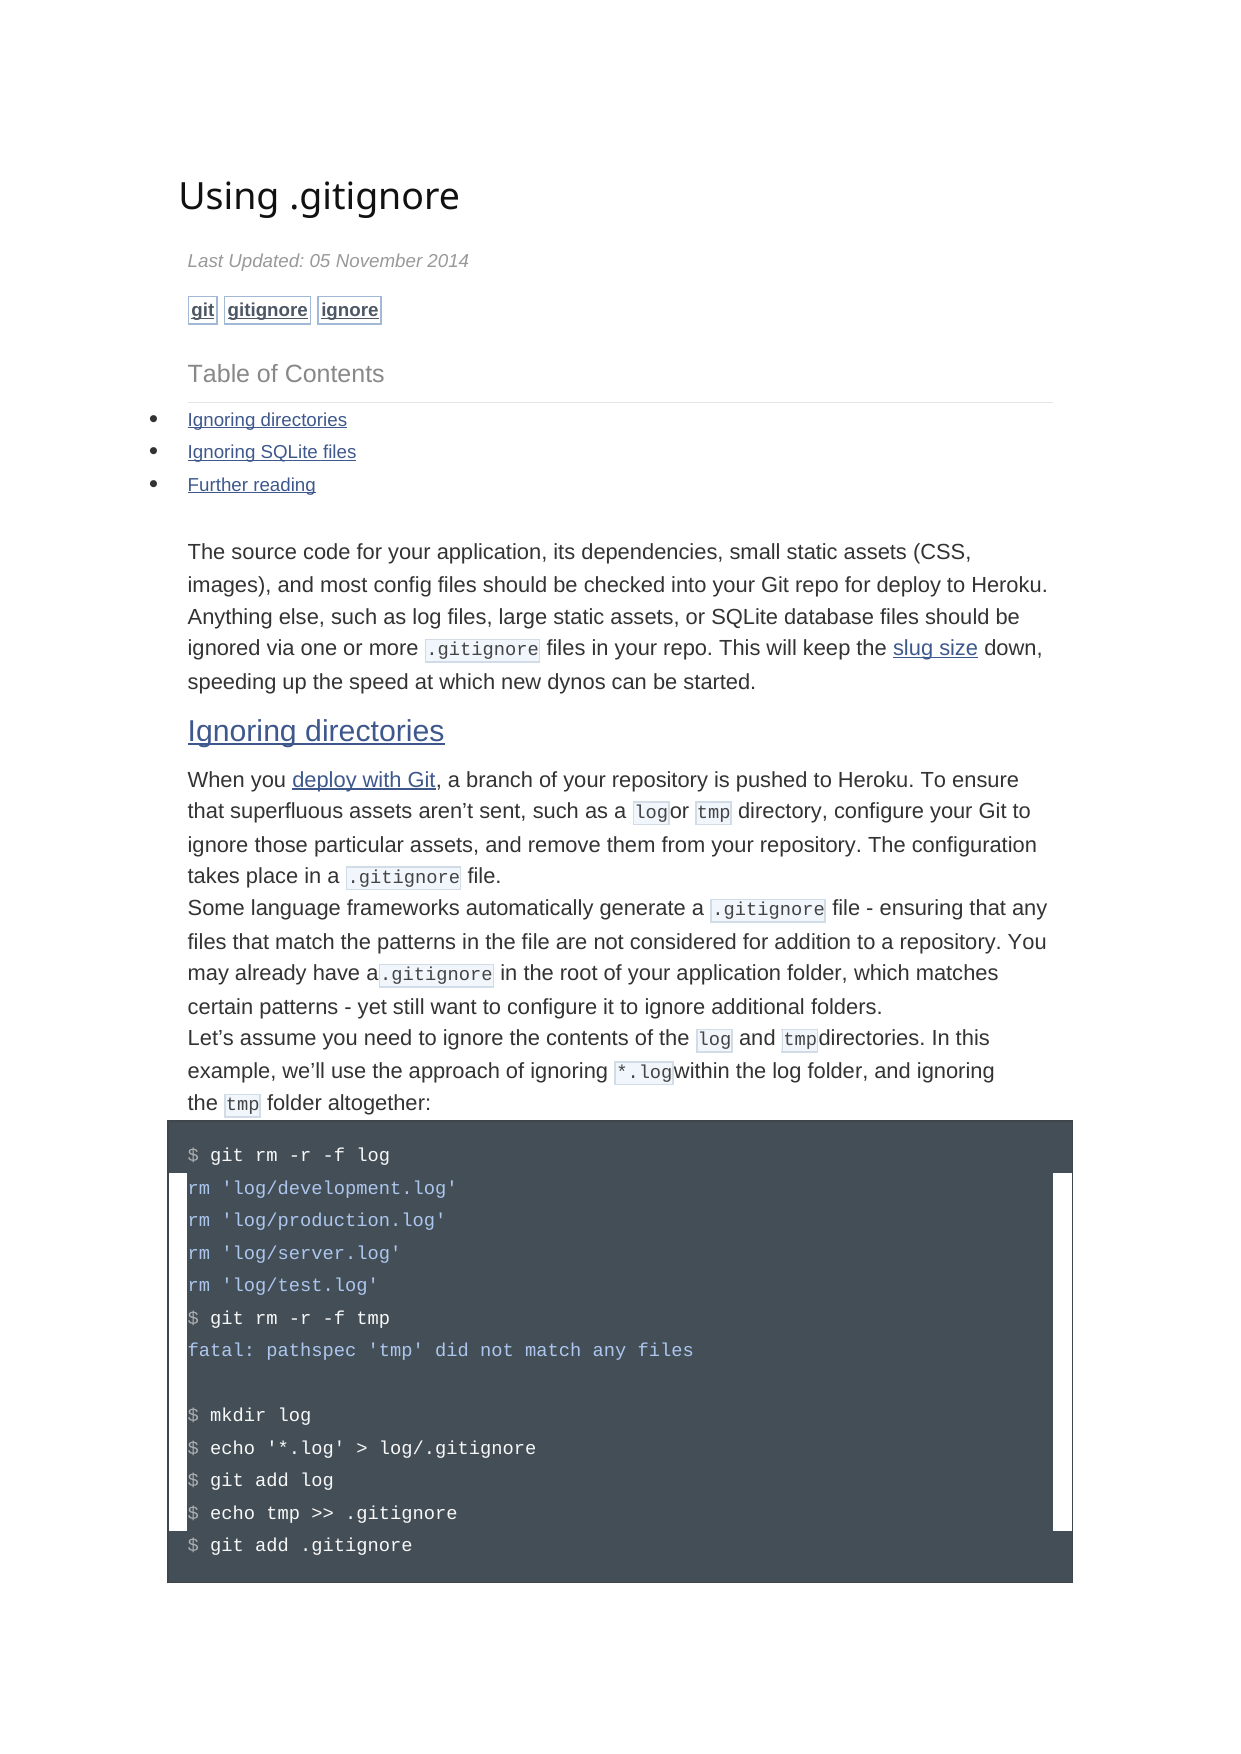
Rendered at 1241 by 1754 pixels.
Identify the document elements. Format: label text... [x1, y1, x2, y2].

text Some language frameworks automatically generate a .gitignore file - ensuring that any files that match the patterns in the file are not considered for addition to a repository. You may already have a.gitignore in the root of your application folder, which matches certain patterns - yet still want to configure it to ignore additional folders. [187, 893, 1053, 1023]
text Table of Contents [187, 357, 1053, 403]
text rm 'log/server.log' [187, 1238, 1053, 1271]
text git gitignore ignore [187, 294, 1053, 326]
text $ echo '*.log' > log/.gitignore [187, 1433, 1053, 1466]
text $ git add log [187, 1466, 1053, 1498]
text $ git add .gitignore [169, 1510, 1072, 1582]
text fatal: pathspec 'tmp' did not match any files [187, 1336, 1053, 1368]
list Ignoring directories [150, 403, 1053, 436]
text $ git rm -r -f tmp [187, 1303, 1053, 1336]
text The source code for your application, its dependencies, small static assets (CSS, images), and most config files should be checked into your Git repo for deploy to Heroku. [187, 535, 1053, 600]
text Ignoring directories [187, 698, 1053, 763]
text Let’s assume you need to ignore the contents of the log and tmpdirectories. In this example, we’ll use the approach of ignoring *.logwithin the log folder, and ignoring the tmp folder altogether: [187, 1023, 1053, 1120]
list Further reading [150, 468, 1053, 501]
text When you deploy with Git, a branch of your repository is pushed to Heroku. To ensure that superfluous assets aren’t sent, such as a logor tmp directory, configure your Git to ignore those particular assets, and remove them from your repository. The configuration takes place in a .gitignore file. [187, 763, 1053, 893]
text rm 'log/production.log' [187, 1206, 1053, 1238]
text rm 'log/test.log' [187, 1271, 1053, 1303]
text Anything else, such as log files, large static assets, or SQLite database files should be ignored via one or more .gitignore files in your repo. This will keep the slug size down, speeding up the speed at which new dynos can be started. [187, 600, 1053, 698]
list Ignoring SQLite files [150, 436, 1053, 468]
text Using .gitignore [178, 162, 1053, 227]
text rm 'log/development.log' [187, 1173, 1053, 1206]
text Last Updated: 05 November 2014 [187, 244, 1053, 277]
text $ mkdir log [187, 1401, 1053, 1433]
text $ git rm -r -f log [169, 1122, 1072, 1173]
